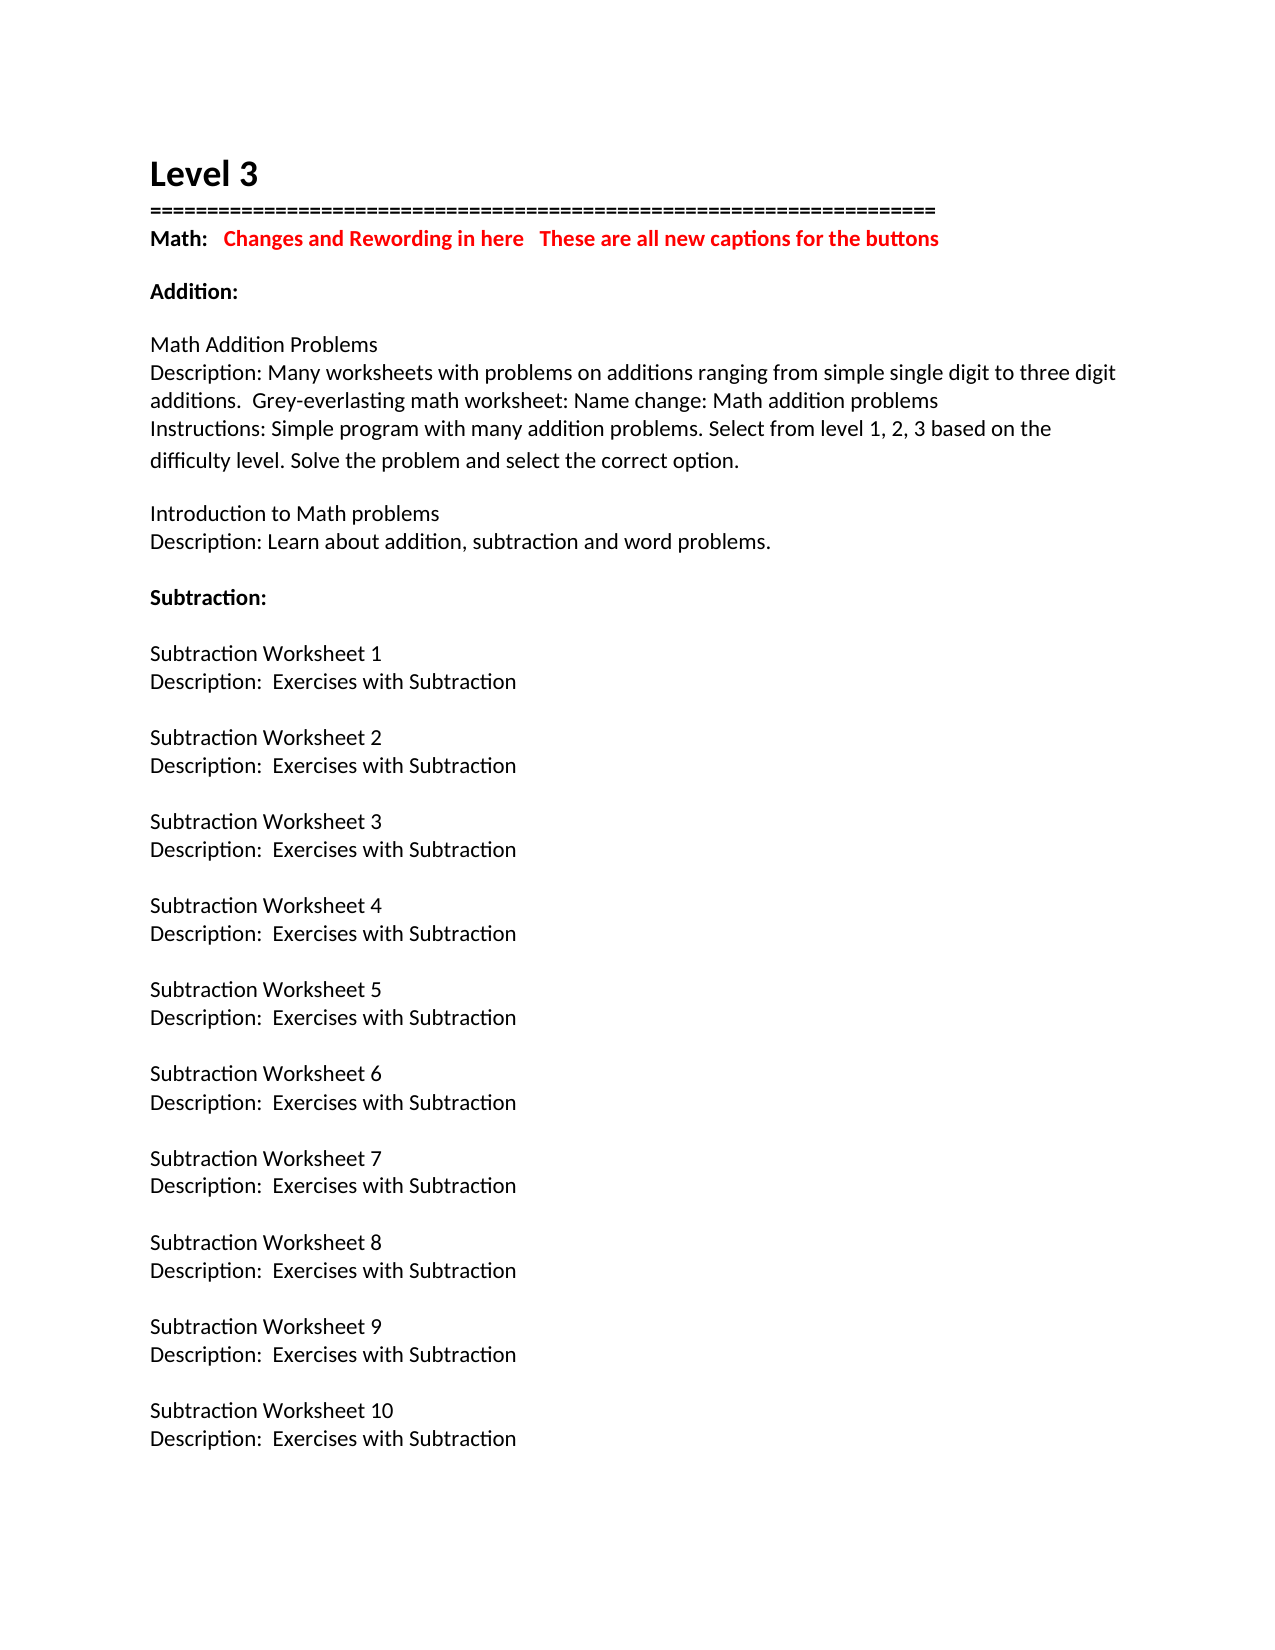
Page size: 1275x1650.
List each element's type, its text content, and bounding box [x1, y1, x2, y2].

text Subtraction Worksheet 1 [150, 639, 1125, 667]
text Description: Many worksheets with problems on additions ranging from simple single digit to three digit [150, 358, 1125, 386]
text Subtraction Worksheet 3 [150, 807, 1125, 835]
text Subtraction Worksheet 7 [150, 1144, 1125, 1172]
text Description: Exercises with Subtraction [150, 1340, 1125, 1368]
text Subtraction Worksheet 4 [150, 891, 1125, 919]
text Math Addition Problems [150, 330, 1125, 358]
text Description: Learn about addition, subtraction and word problems. [150, 527, 1125, 555]
text Description: Exercises with Subtraction [150, 919, 1125, 947]
text Description: Exercises with Subtraction [150, 1172, 1125, 1200]
text Description: Exercises with Subtraction [150, 1003, 1125, 1032]
text Instructions: Simple program with many addition problems. Select from level 1, 2, 3 based on the difficulty level. Solve the problem and select the correct option. [150, 414, 1125, 474]
text Subtraction Worksheet 2 [150, 723, 1125, 751]
text ===================================================================== [150, 196, 1125, 224]
text Description: Exercises with Subtraction [150, 1088, 1125, 1116]
text Description: Exercises with Subtraction [150, 1256, 1125, 1284]
text Subtraction Worksheet 10 [150, 1396, 1125, 1424]
text Introduction to Math problems [150, 499, 1125, 527]
text Subtraction Worksheet 5 [150, 976, 1125, 1003]
text additions. Grey-everlasting math worksheet: Name change: Math addition problems [150, 386, 1125, 414]
text Addition: [150, 277, 1125, 305]
text Subtraction Worksheet 9 [150, 1312, 1125, 1340]
text Level 3 [150, 150, 1125, 196]
text Description: Exercises with Subtraction [150, 667, 1125, 695]
text Subtraction Worksheet 8 [150, 1228, 1125, 1256]
text Subtraction: [150, 583, 1125, 611]
text Description: Exercises with Subtraction [150, 1424, 1125, 1452]
text Description: Exercises with Subtraction [150, 751, 1125, 779]
text Description: Exercises with Subtraction [150, 835, 1125, 863]
text Subtraction Worksheet 6 [150, 1059, 1125, 1088]
text Math: Changes and Rewording in here These are all new captions for the buttons [150, 224, 1125, 252]
